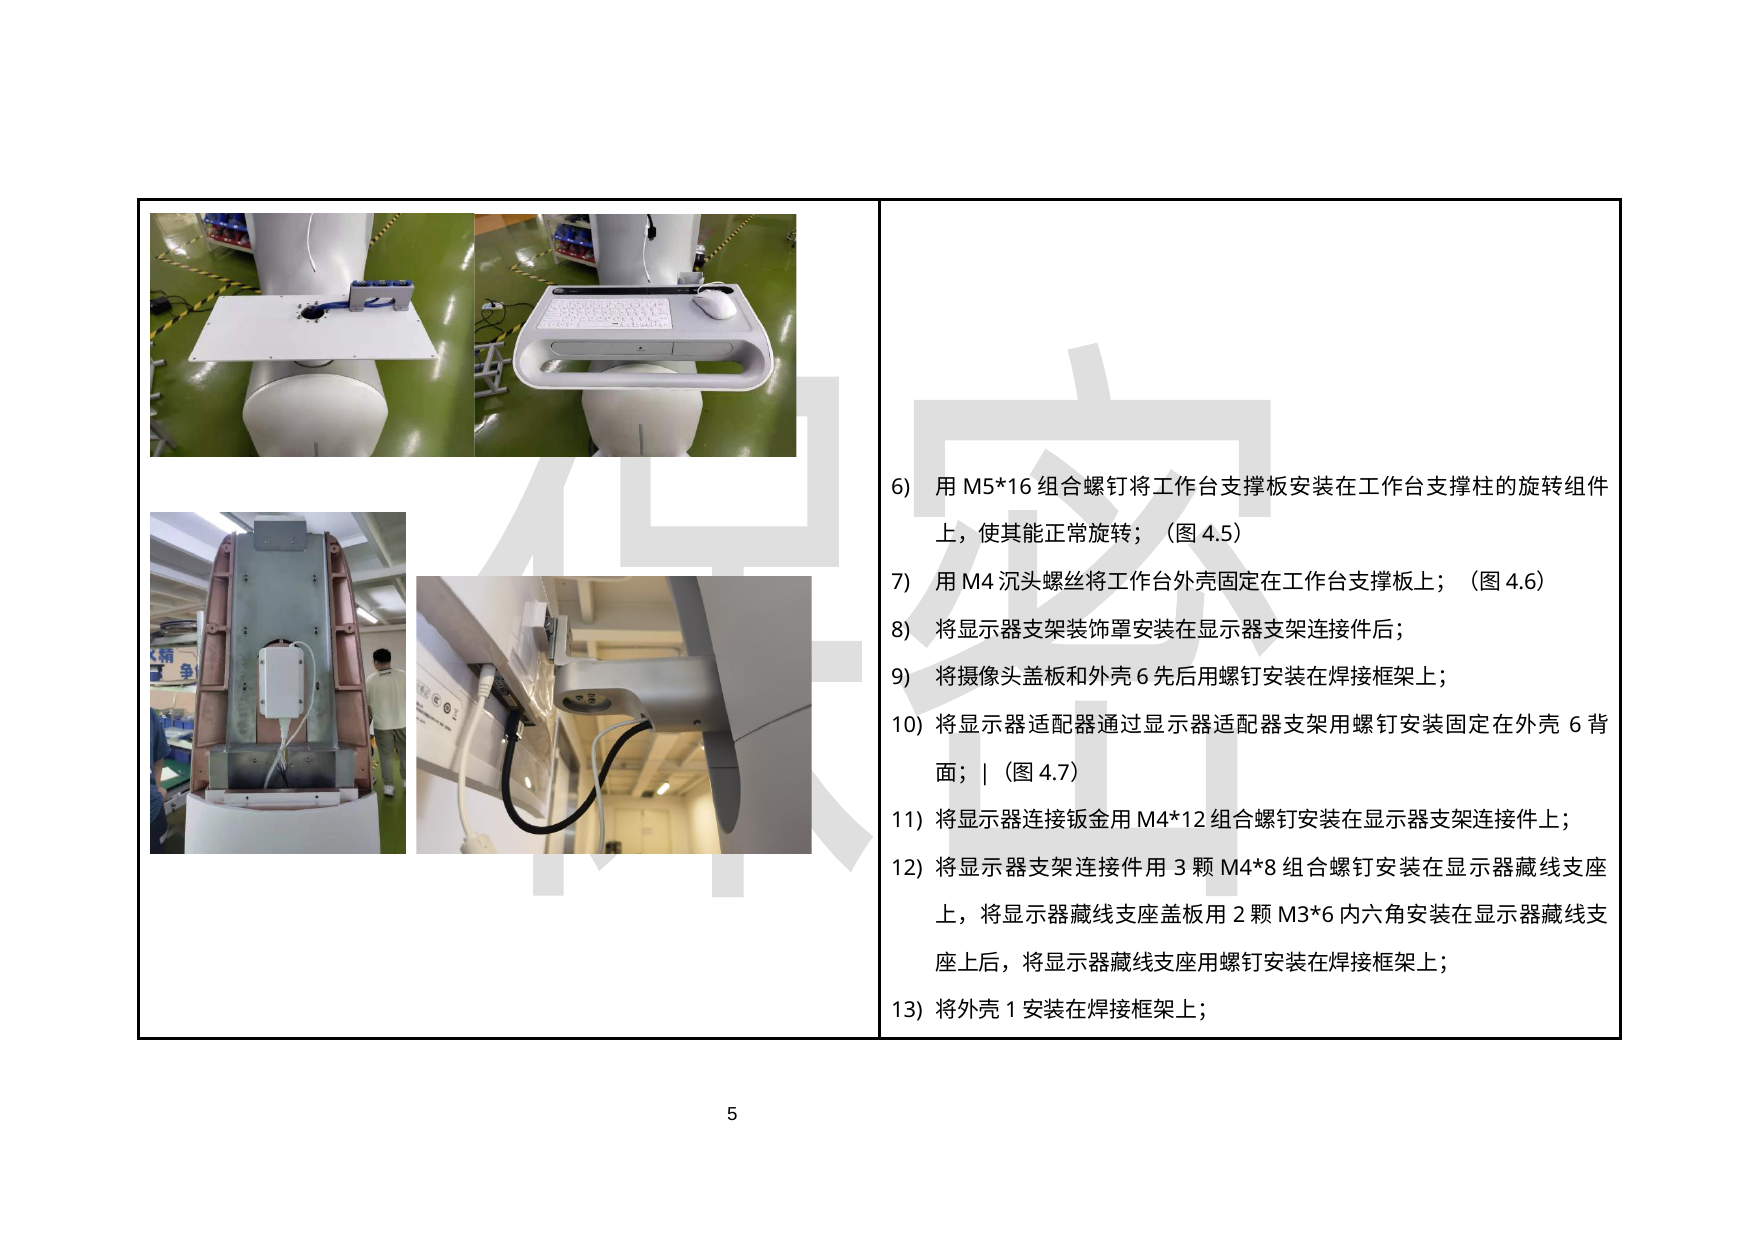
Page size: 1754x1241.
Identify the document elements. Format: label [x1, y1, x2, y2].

table_header [881, 201, 1619, 1037]
table_header [140, 201, 878, 1037]
picture [416, 576, 812, 854]
picture [150, 512, 406, 854]
picture [150, 213, 797, 457]
